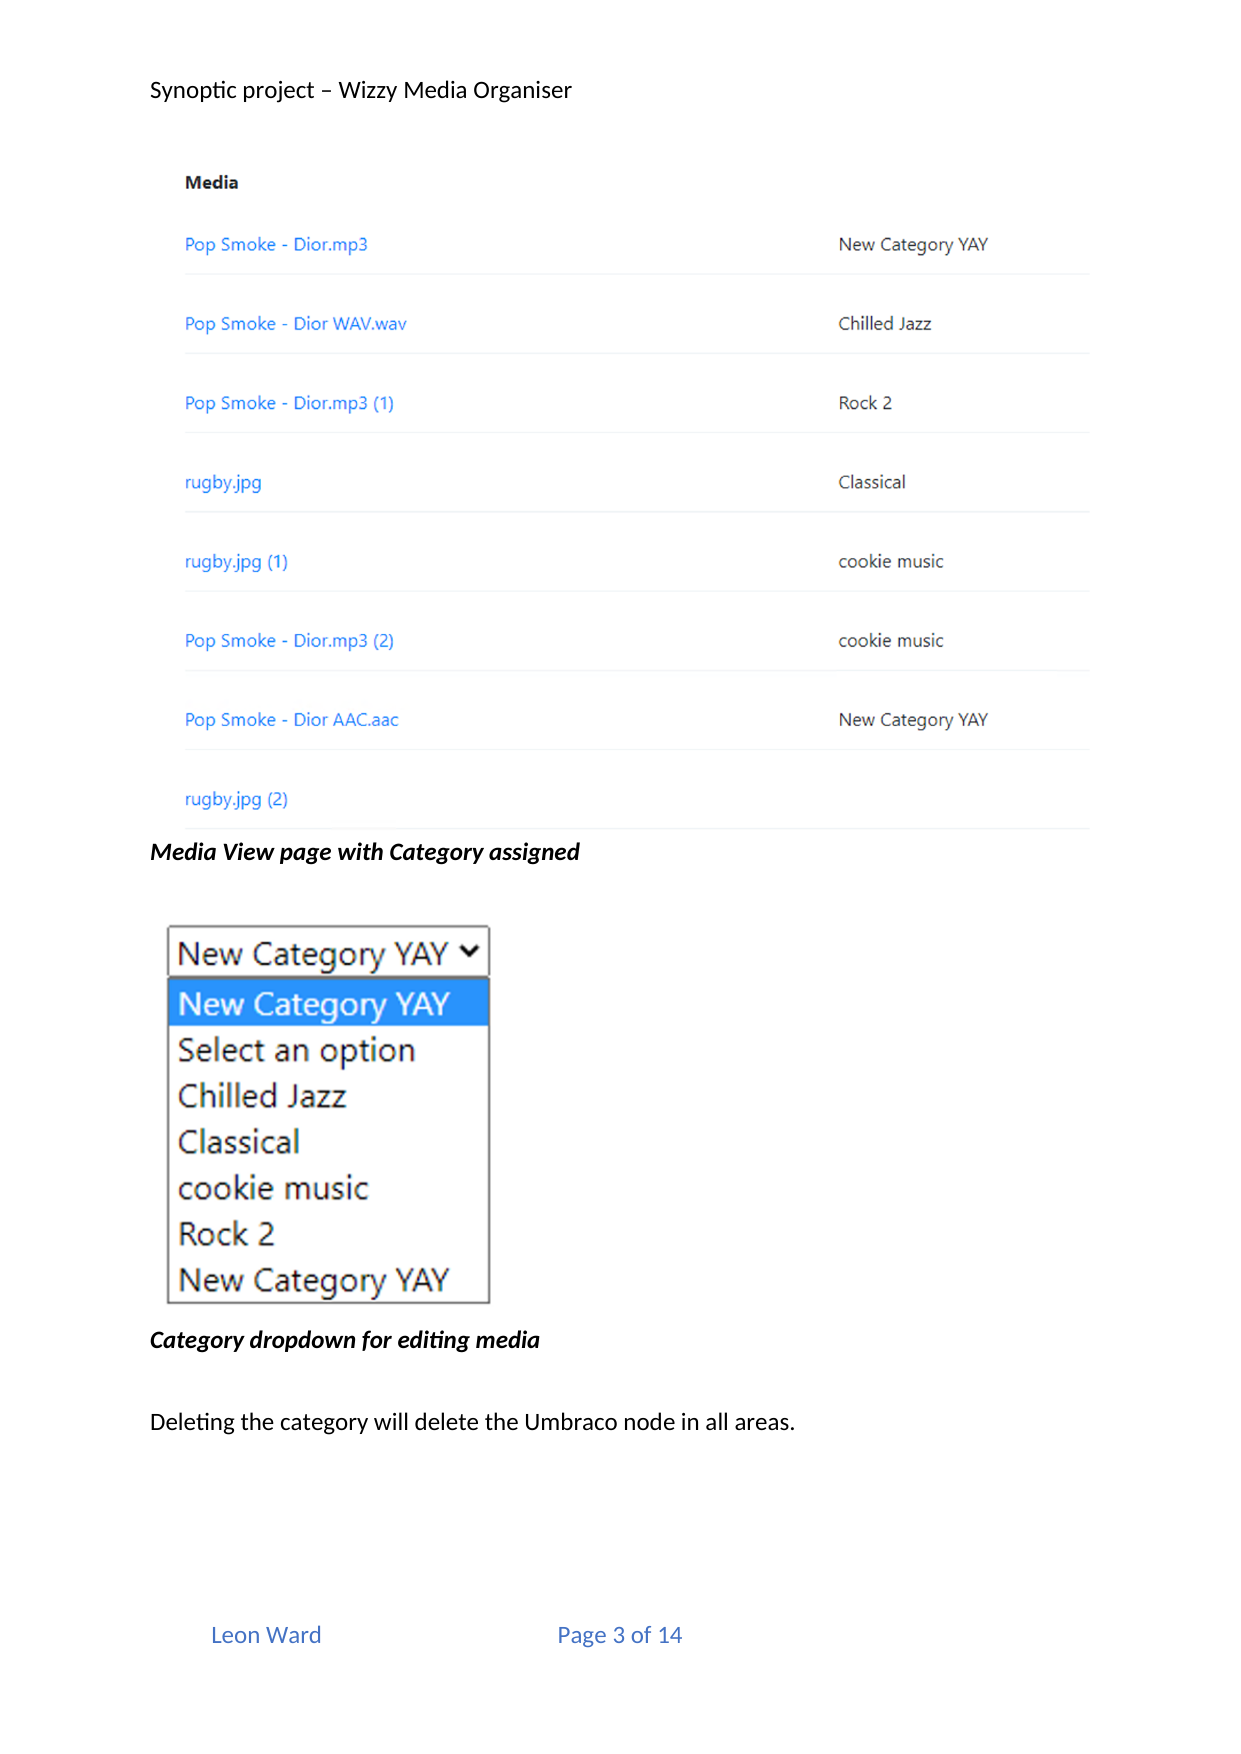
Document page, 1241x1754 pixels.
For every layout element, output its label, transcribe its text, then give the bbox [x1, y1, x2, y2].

picture [150, 150, 1090, 836]
text Category dropdown for editing media [150, 1324, 1090, 1355]
text Deleting the category will delete the Umbraco node in all areas. [150, 1406, 1090, 1437]
picture [150, 917, 517, 1325]
text Media View page with Category assigned [150, 836, 1090, 867]
